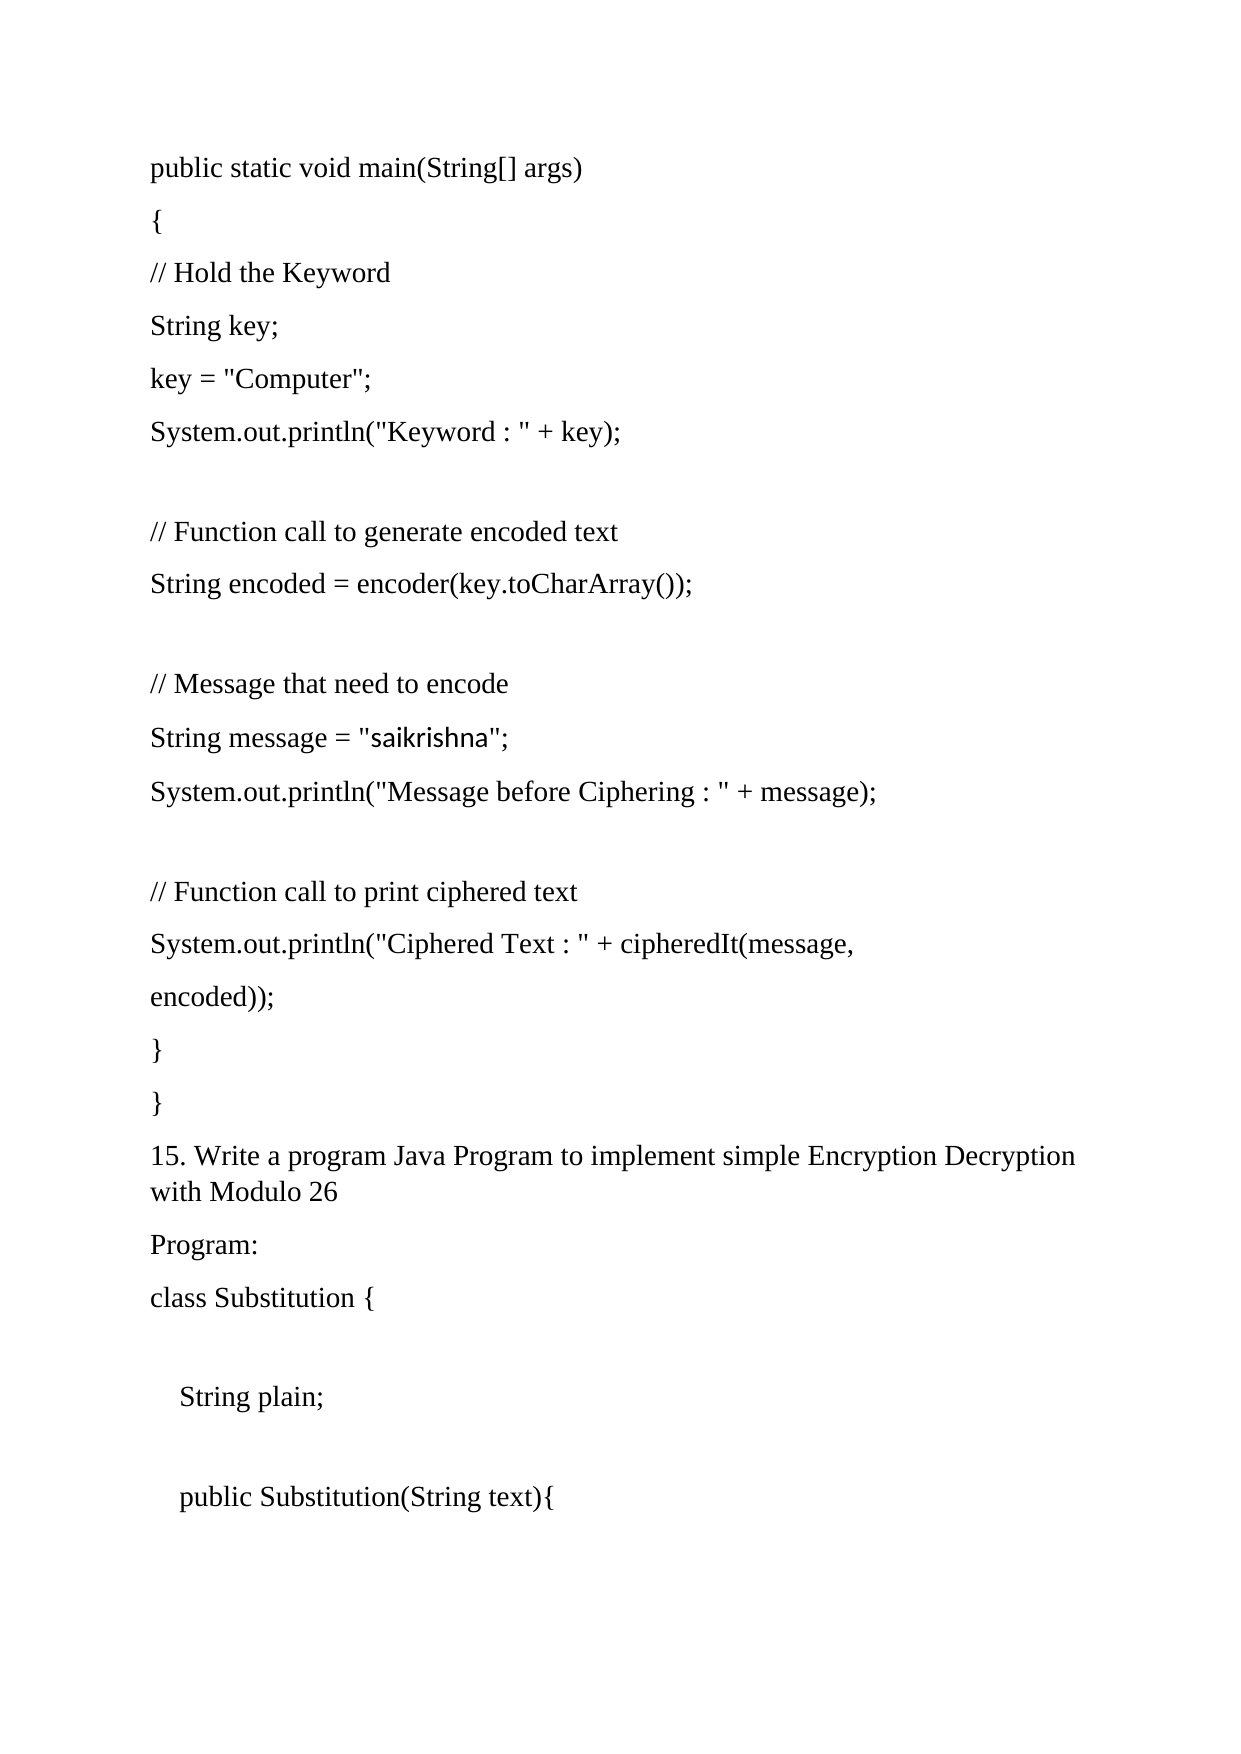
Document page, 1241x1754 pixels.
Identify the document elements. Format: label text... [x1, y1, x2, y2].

text System.out.println("Ciphered Text : " + cipheredIt(message, [150, 927, 1090, 960]
text String message = "saikrishna"; [150, 719, 1090, 755]
text } [150, 1032, 1090, 1066]
text public static void main(String[] args) [150, 150, 1090, 183]
text public Substitution(String text){ [150, 1479, 1090, 1513]
text { [150, 203, 1090, 236]
text // Message that need to encode [150, 666, 1090, 700]
text encoded)); [150, 979, 1090, 1013]
text key = "Computer"; [150, 361, 1090, 395]
text String plain; [150, 1379, 1090, 1413]
text // Function call to print ciphered text [150, 874, 1090, 907]
text class Substitution { [150, 1280, 1090, 1313]
text // Function call to generate encoded text [150, 514, 1090, 547]
text System.out.println("Keyword : " + key); [150, 414, 1090, 448]
text String encoded = encoder(key.toCharArray()); [150, 567, 1090, 600]
text Program: [150, 1227, 1090, 1260]
text 15. Write a program Java Program to implement simple Encryption Decryption with Modulo 26 [150, 1138, 1090, 1208]
text System.out.println("Message before Ciphering : " + message); [150, 774, 1090, 808]
text // Hold the Keyword [150, 256, 1090, 289]
text } [150, 1085, 1090, 1119]
text String key; [150, 308, 1090, 342]
